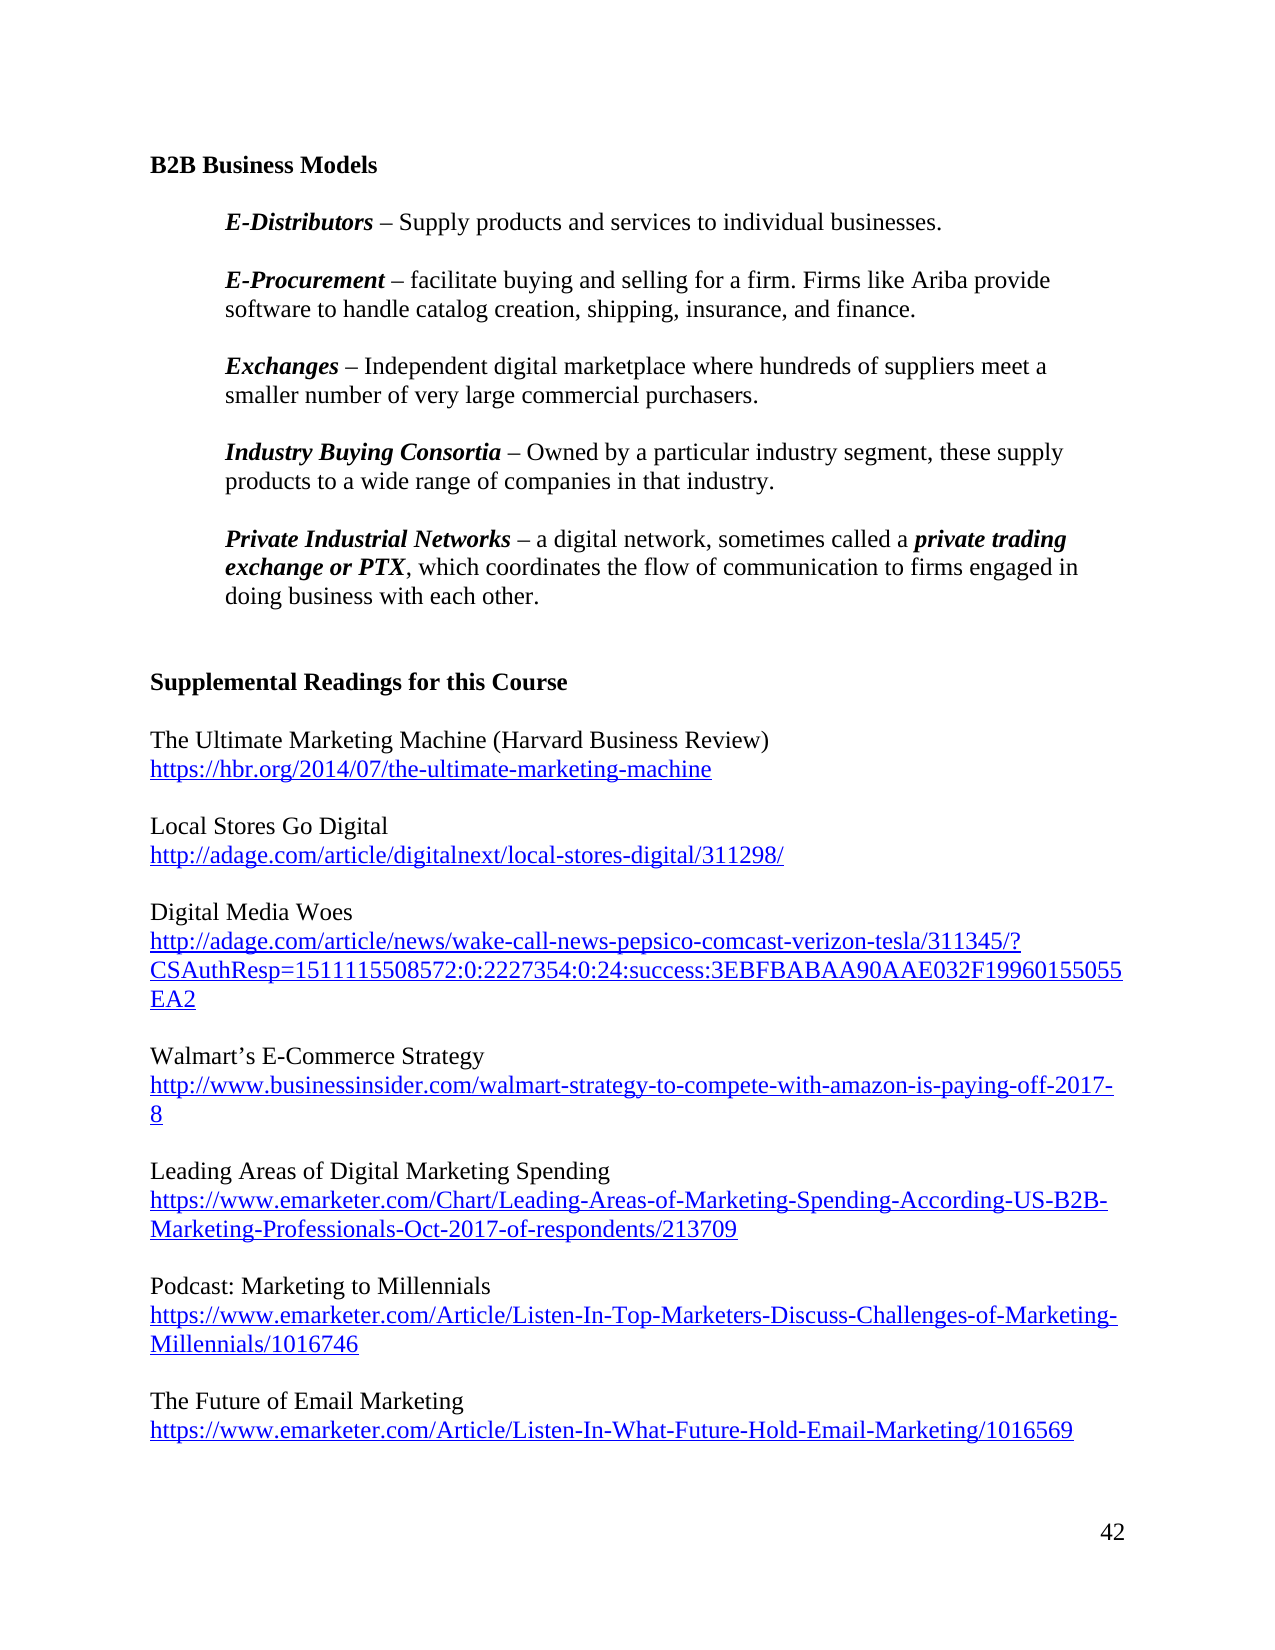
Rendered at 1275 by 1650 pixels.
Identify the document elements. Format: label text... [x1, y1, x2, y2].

list Podcast: Marketing to Millennials [150, 1271, 1125, 1300]
list http://adage.com/article/digitalnext/local-stores-digital/311298/ [150, 840, 1125, 869]
text Industry Buying Consortia – Owned by a particular industry segment, these supply products to a wide range of companies in that industry. [225, 437, 1125, 524]
list http://www.businessinsider.com/walmart-strategy-to-compete-with-amazon-is-paying-off-2017-8 [150, 1070, 1125, 1127]
list https://www.emarketer.com/Chart/Leading-Areas-of-Marketing-Spending-According-US-B2B-Marketing-Professionals-Oct-2017-of-respondents/213709 [150, 1185, 1125, 1242]
text E-Procurement – facilitate buying and selling for a firm. Firms like Ariba provide software to handle catalog creation, shipping, insurance, and finance. [225, 265, 1125, 351]
text Exchanges – Independent digital marketplace where hundreds of suppliers meet a smaller number of very large commercial purchasers. [225, 351, 1125, 437]
text https://hbr.org/2014/07/the-ultimate-marketing-machine [150, 754, 1125, 782]
list Local Stores Go Digital [150, 811, 1125, 840]
text https://www.emarketer.com/Article/Listen-In-Top-Marketers-Discuss-Challenges-of-Marketing-Millennials/1016746 [150, 1300, 1125, 1357]
list Walmart’s E-Commerce Strategy [150, 1041, 1125, 1070]
text Private Industrial Networks – a digital network, sometimes called a private trading exchange or PTX, which coordinates the flow of communication to firms engaged in doing business with each other. [225, 524, 1125, 610]
list Digital Media Woes [150, 897, 1125, 926]
list B2B Business Models [150, 150, 1125, 179]
text The Future of Email Marketing [150, 1386, 1125, 1415]
text https://www.emarketer.com/Article/Listen-In-What-Future-Hold-Email-Marketing/1016569 [150, 1415, 1125, 1444]
list Leading Areas of Digital Marketing Spending [150, 1156, 1125, 1185]
text The Ultimate Marketing Machine (Harvard Business Review) [150, 725, 1125, 754]
text E-Distributors – Supply products and services to individual businesses. [225, 207, 1125, 265]
list http://adage.com/article/news/wake-call-news-pepsico-comcast-verizon-tesla/311345/?CSAuthResp=1511115508572:0:2227354:0:24:success:3EBFBABAA90AAE032F19960155055EA2 [150, 926, 1125, 1012]
list Supplemental Readings for this Course [150, 667, 1125, 696]
